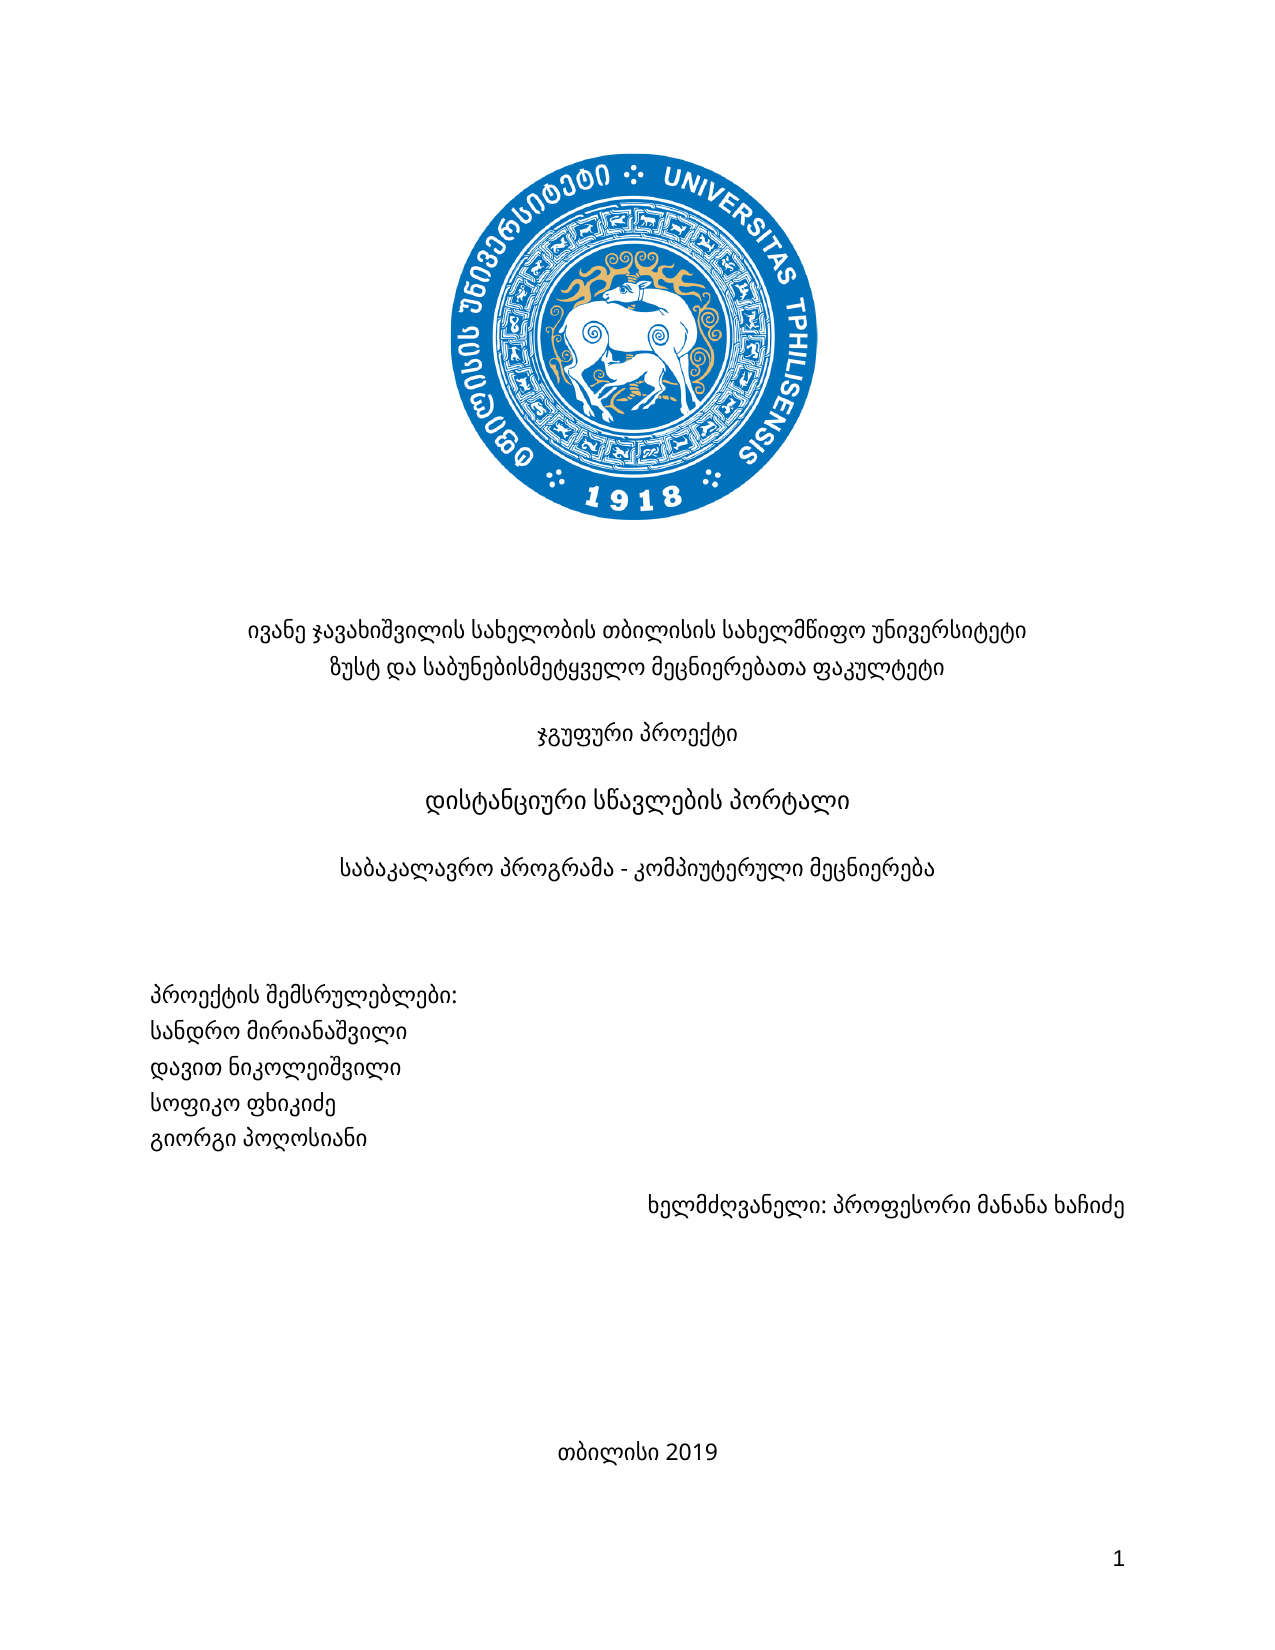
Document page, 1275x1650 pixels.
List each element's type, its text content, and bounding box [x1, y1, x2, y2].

text სანდრო მირიანაშვილი [150, 1014, 1125, 1046]
text თბილისი 2019 [150, 1436, 1125, 1467]
picture [450, 150, 825, 520]
text დისტანციური სწავლების პორტალი [150, 783, 1125, 817]
text დავით ნიკოლეიშვილი [150, 1051, 1125, 1082]
text საბაკალავრო პროგრამა - კომპიუტერული მეცნიერება [150, 852, 1125, 883]
text ჯგუფური პროექტი [150, 717, 1125, 748]
text პროექტის შემსრულებლები: [150, 979, 1125, 1010]
text ივანე ჯავახიშვილის სახელობის თბილისის სახელმწიფო უნივერსიტეტი [150, 614, 1125, 646]
text გიორგი პოღოსიანი [150, 1122, 1125, 1154]
text ზუსტ და საბუნებისმეტყველო მეცნიერებათა ფაკულტეტი [150, 650, 1125, 682]
text სოფიკო ფხიკიძე [150, 1086, 1125, 1118]
text ხელმძღვანელი: პროფესორი მანანა ხაჩიძე [150, 1188, 1125, 1220]
